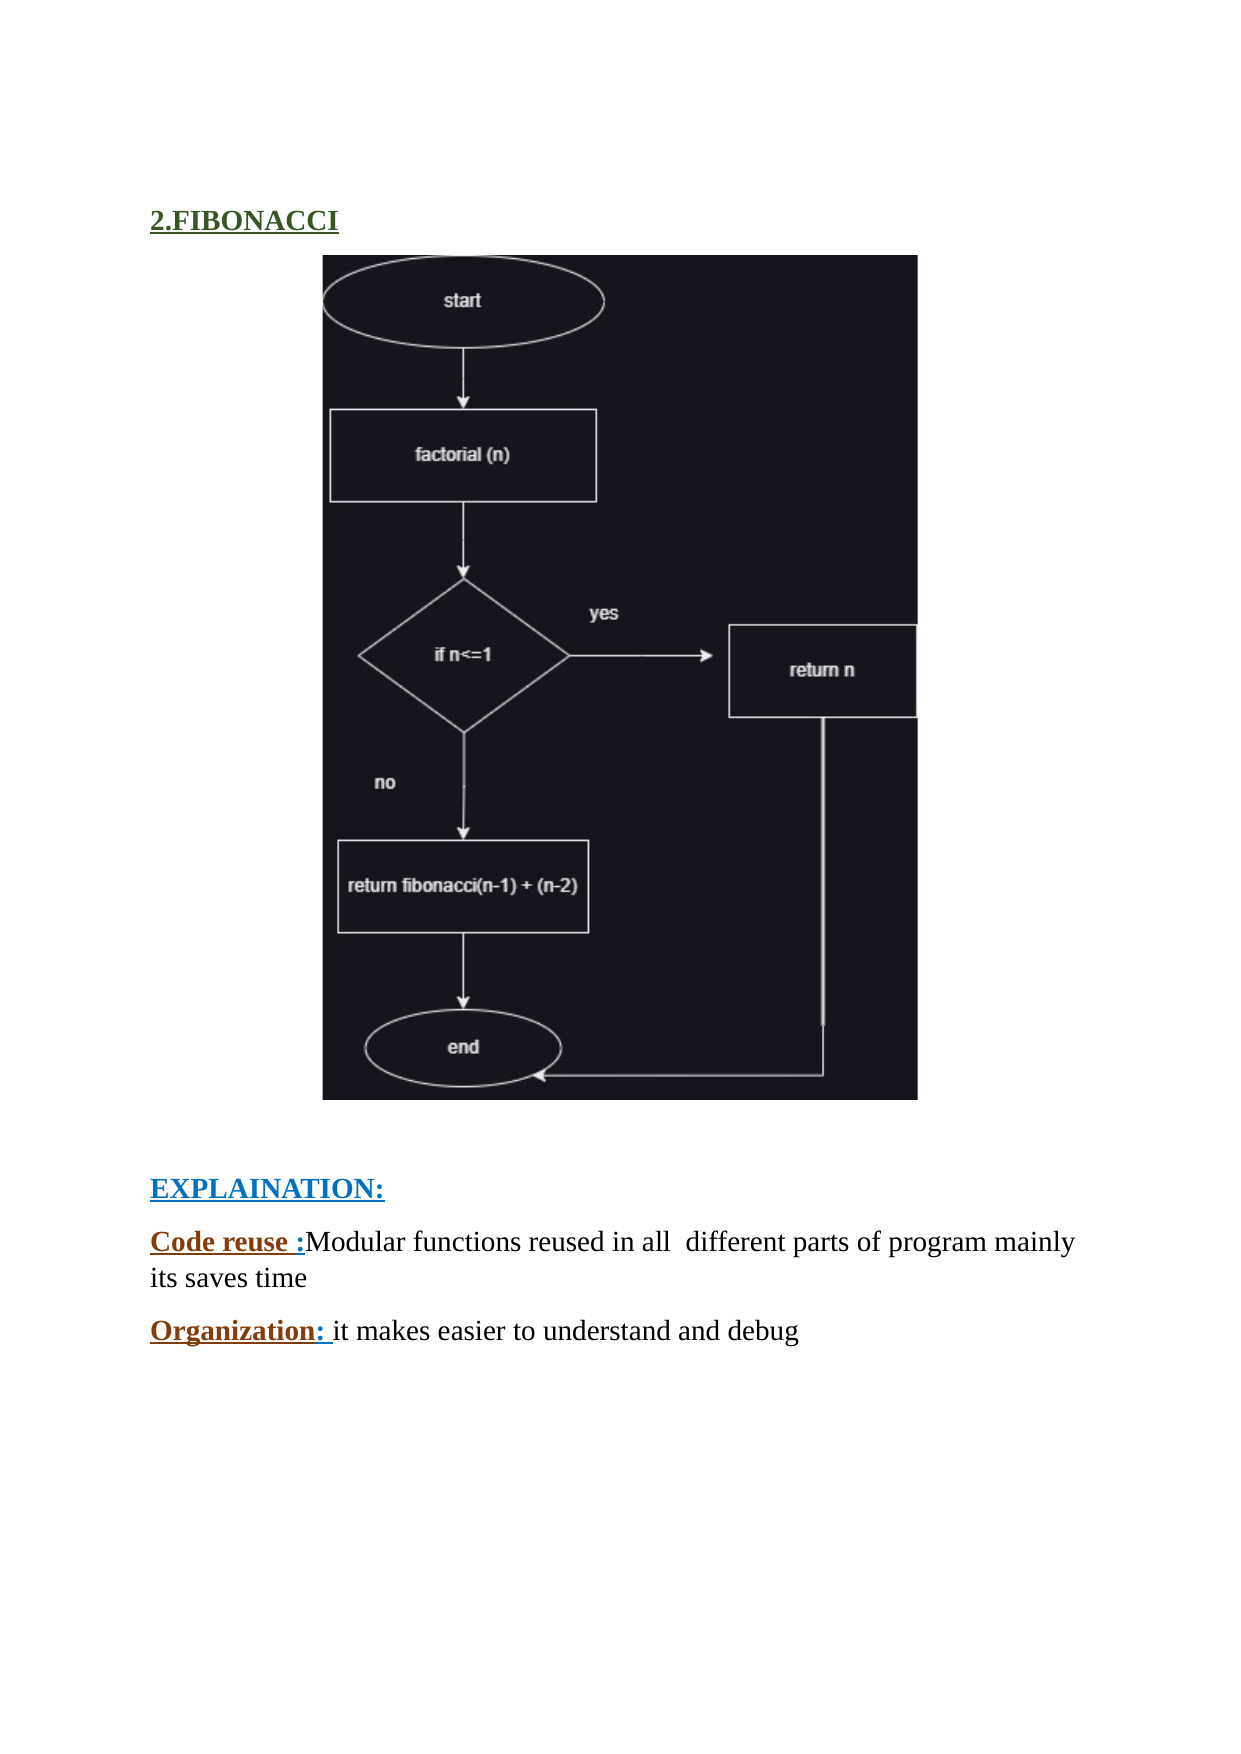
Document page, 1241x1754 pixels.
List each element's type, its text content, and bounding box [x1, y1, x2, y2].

text EXPLAINATION: [150, 1171, 1090, 1205]
text Organization: it makes easier to understand and debug [150, 1313, 1090, 1347]
text 2.FIBONACCI [150, 203, 1090, 236]
picture [322, 255, 918, 1100]
text Code reuse :Modular functions reused in all different parts of program mainly its saves time [150, 1224, 1090, 1294]
